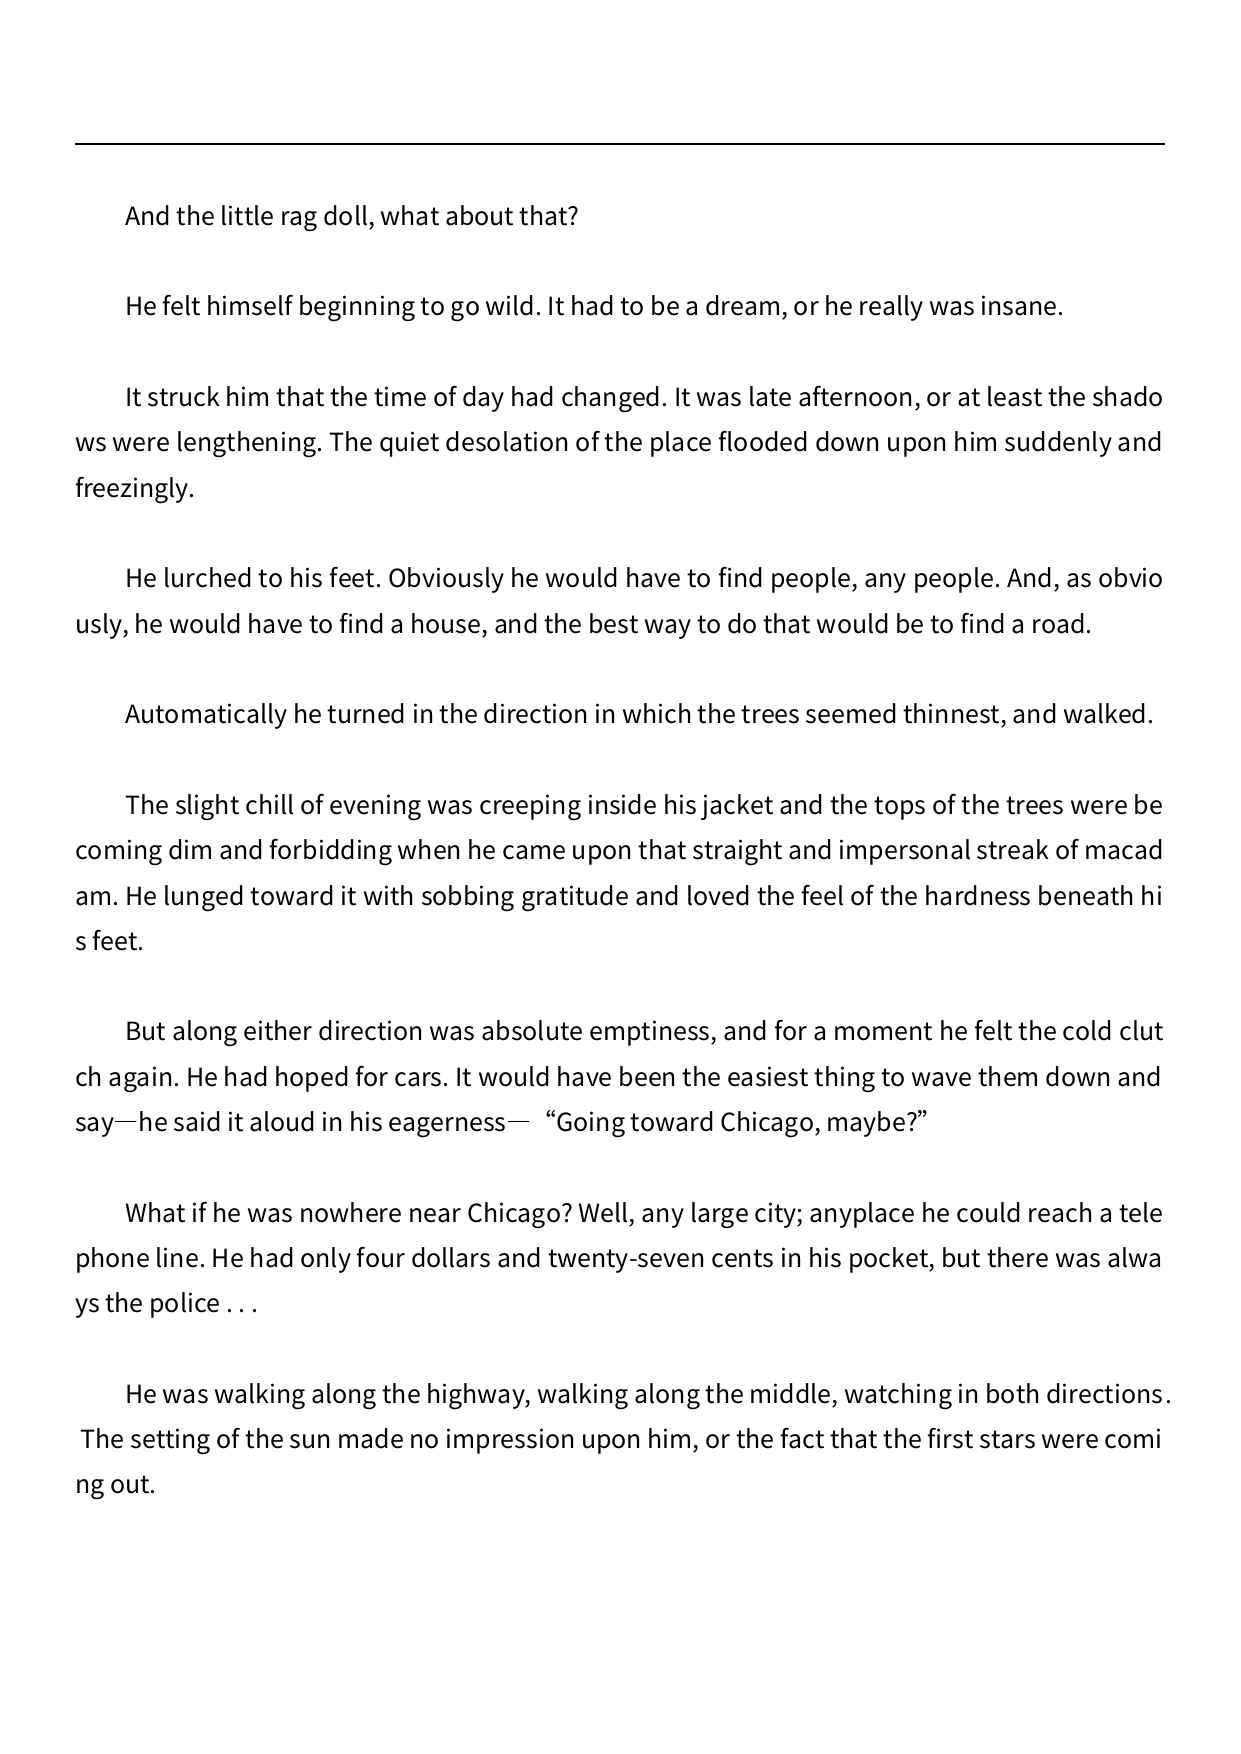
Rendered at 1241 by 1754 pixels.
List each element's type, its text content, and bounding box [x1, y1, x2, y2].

text Automatically he turned in the direction in which the trees seemed thinnest, and walked. [75, 690, 1165, 736]
text He felt himself beginning to go wild. It had to be a dream, or he really was insane. [75, 282, 1165, 328]
text He was walking along the highway, walking along the middle, watching in both directions. The setting of the sun made no impression upon him, or the fact that the first stars were coming out. [75, 1370, 1165, 1506]
text But along either direction was absolute emptiness, and for a moment he felt the cold clutch again. He had hoped for cars. It would have been the easiest thing to wave them down and say—he said it aloud in his eagerness—“Going toward Chicago, maybe?” [75, 1007, 1165, 1143]
text The slight chill of evening was creeping inside his jacket and the tops of the trees were becoming dim and forbidding when he came upon that straight and impersonal streak of macadam. He lunged toward it with sobbing gratitude and loved the feel of the hardness beneath his feet. [75, 781, 1165, 962]
text It struck him that the time of day had changed. It was late afternoon, or at least the shadows were lengthening. The quiet desolation of the place flooded down upon him suddenly and freezingly. [75, 373, 1165, 509]
text And the little rag doll, what about that? [75, 192, 1165, 237]
text What if he was nowhere near Chicago? Well, any large city; anyplace he could reach a telephone line. He had only four dollars and twenty-seven cents in his pocket, but there was always the police . . . [75, 1189, 1165, 1324]
text He lurched to his feet. Obviously he would have to find people, any people. And, as obviously, he would have to find a house, and the best way to do that would be to find a road. [75, 554, 1165, 645]
